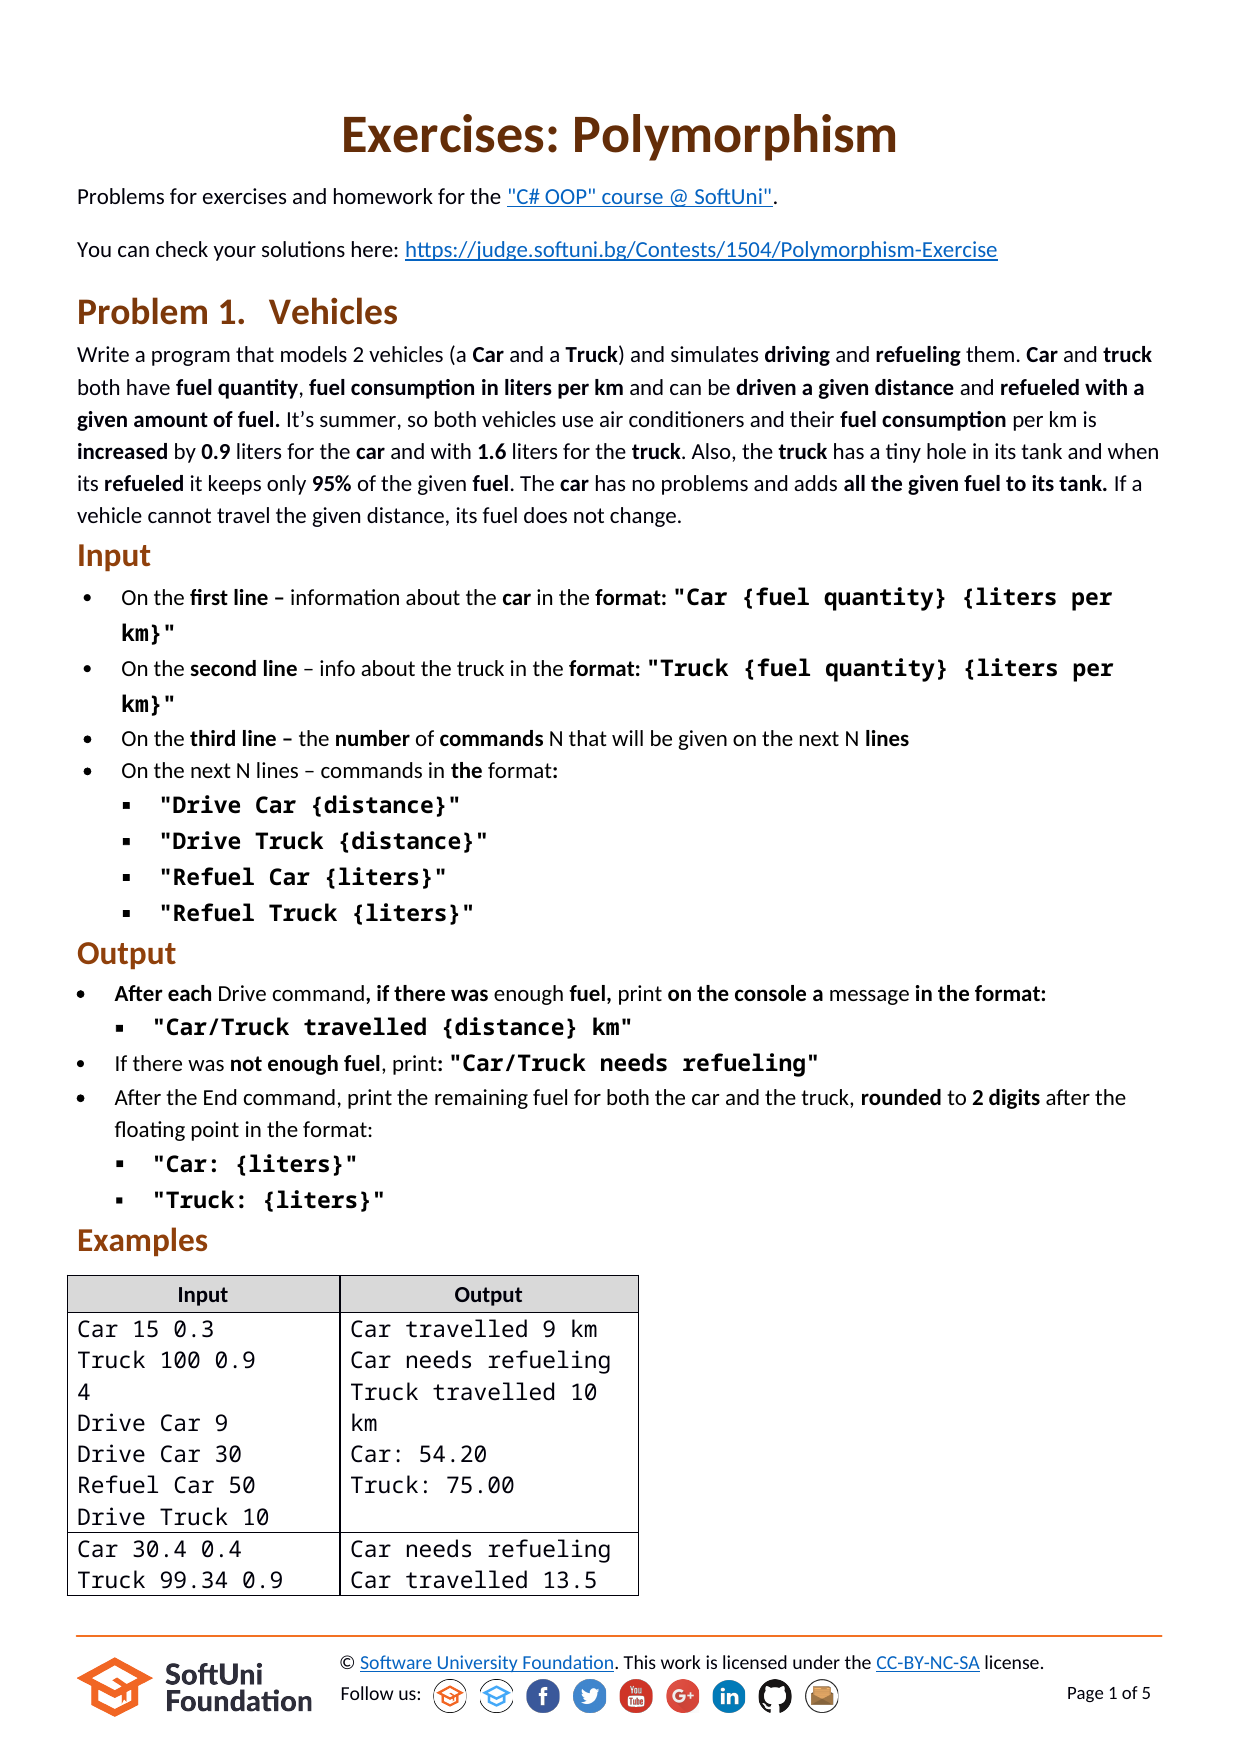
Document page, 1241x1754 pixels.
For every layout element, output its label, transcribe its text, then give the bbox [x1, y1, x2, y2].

picture [526, 1679, 560, 1713]
list "Car/Truck travelled {distance} km" [114, 1011, 1163, 1043]
subtitle Input [77, 534, 1163, 574]
list If there was not enough fuel, print: "Car/Truck needs refueling" [77, 1047, 1163, 1078]
picture [619, 1679, 653, 1713]
list On the next N lines – commands in the format: [84, 756, 1163, 784]
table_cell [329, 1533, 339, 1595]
subtitle Vehicles [77, 288, 1163, 334]
picture [573, 1679, 607, 1713]
subtitle Exercises: Polymorphism [77, 99, 1163, 166]
text Problems for exercises and homework for the "C# OOP" course @ SoftUni". [77, 182, 1163, 210]
list After the End command, print the remaining fuel for both the car and the truck, rounded to 2 digits after the floating point in the format: [77, 1083, 1163, 1143]
picture [805, 1679, 839, 1713]
subtitle Output [77, 932, 1163, 973]
picture [480, 1679, 513, 1713]
list On the second line – info about the truck in the format: "Truck {fuel quantity} {liters per km}" [84, 652, 1163, 719]
list After each Drive command, if there was enough fuel, print on the console a message in the format: [77, 979, 1163, 1007]
list "Drive Car {distance}" [121, 789, 1163, 820]
list "Refuel Truck {liters}" [121, 896, 1163, 928]
picture [736, 1703, 746, 1713]
list "Car: {liters}" [114, 1148, 1163, 1179]
list "Drive Truck {distance}" [121, 824, 1163, 856]
list "Truck: {liters}" [114, 1183, 1163, 1215]
list On the first line – information about the car in the format: "Car {fuel quantity} {liters per km}" [84, 581, 1163, 648]
table_header Output [341, 1276, 638, 1312]
picture [666, 1679, 700, 1713]
text You can check your solutions here: https://judge.softuni.bg/Contests/1504/Polymorphism-Exercise [77, 235, 1163, 263]
list On the third line – the number of commands N that will be given on the next N lines [84, 724, 1163, 752]
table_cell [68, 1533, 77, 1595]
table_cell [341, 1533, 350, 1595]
picture [712, 1680, 722, 1690]
picture [433, 1679, 467, 1713]
picture [736, 1680, 746, 1690]
table_header Input [68, 1276, 339, 1312]
picture [712, 1703, 722, 1713]
subtitle Examples [77, 1219, 1163, 1260]
picture [727, 1694, 738, 1704]
list "Refuel Car {liters}" [121, 861, 1163, 892]
picture [758, 1679, 792, 1713]
text Write a program that models 2 vehicles (a Car and a Truck) and simulates driving and refueling them. Car and truck both have fuel quantity, fuel consumption in liters per km and can be driven a given distance and refueled with a given amount of fuel. It’s summer, so both vehicles use air conditioners and their fuel consumption per km is increased by 0.9 liters for the car and with 1.6 liters for the truck. Also, the truck has a tiny hole in its tank and when its refueled it keeps only 95% of the given fuel. The car has no problems and adds all the given fuel to its tank. If a vehicle cannot travel the given distance, its fuel does not change. [77, 341, 1163, 529]
picture [76, 1657, 312, 1717]
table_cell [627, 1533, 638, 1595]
table_cell Car travelled 9 km Car needs refueling Truck travelled 10 km Car: 54.20 Truck: 75.00 [341, 1313, 638, 1532]
